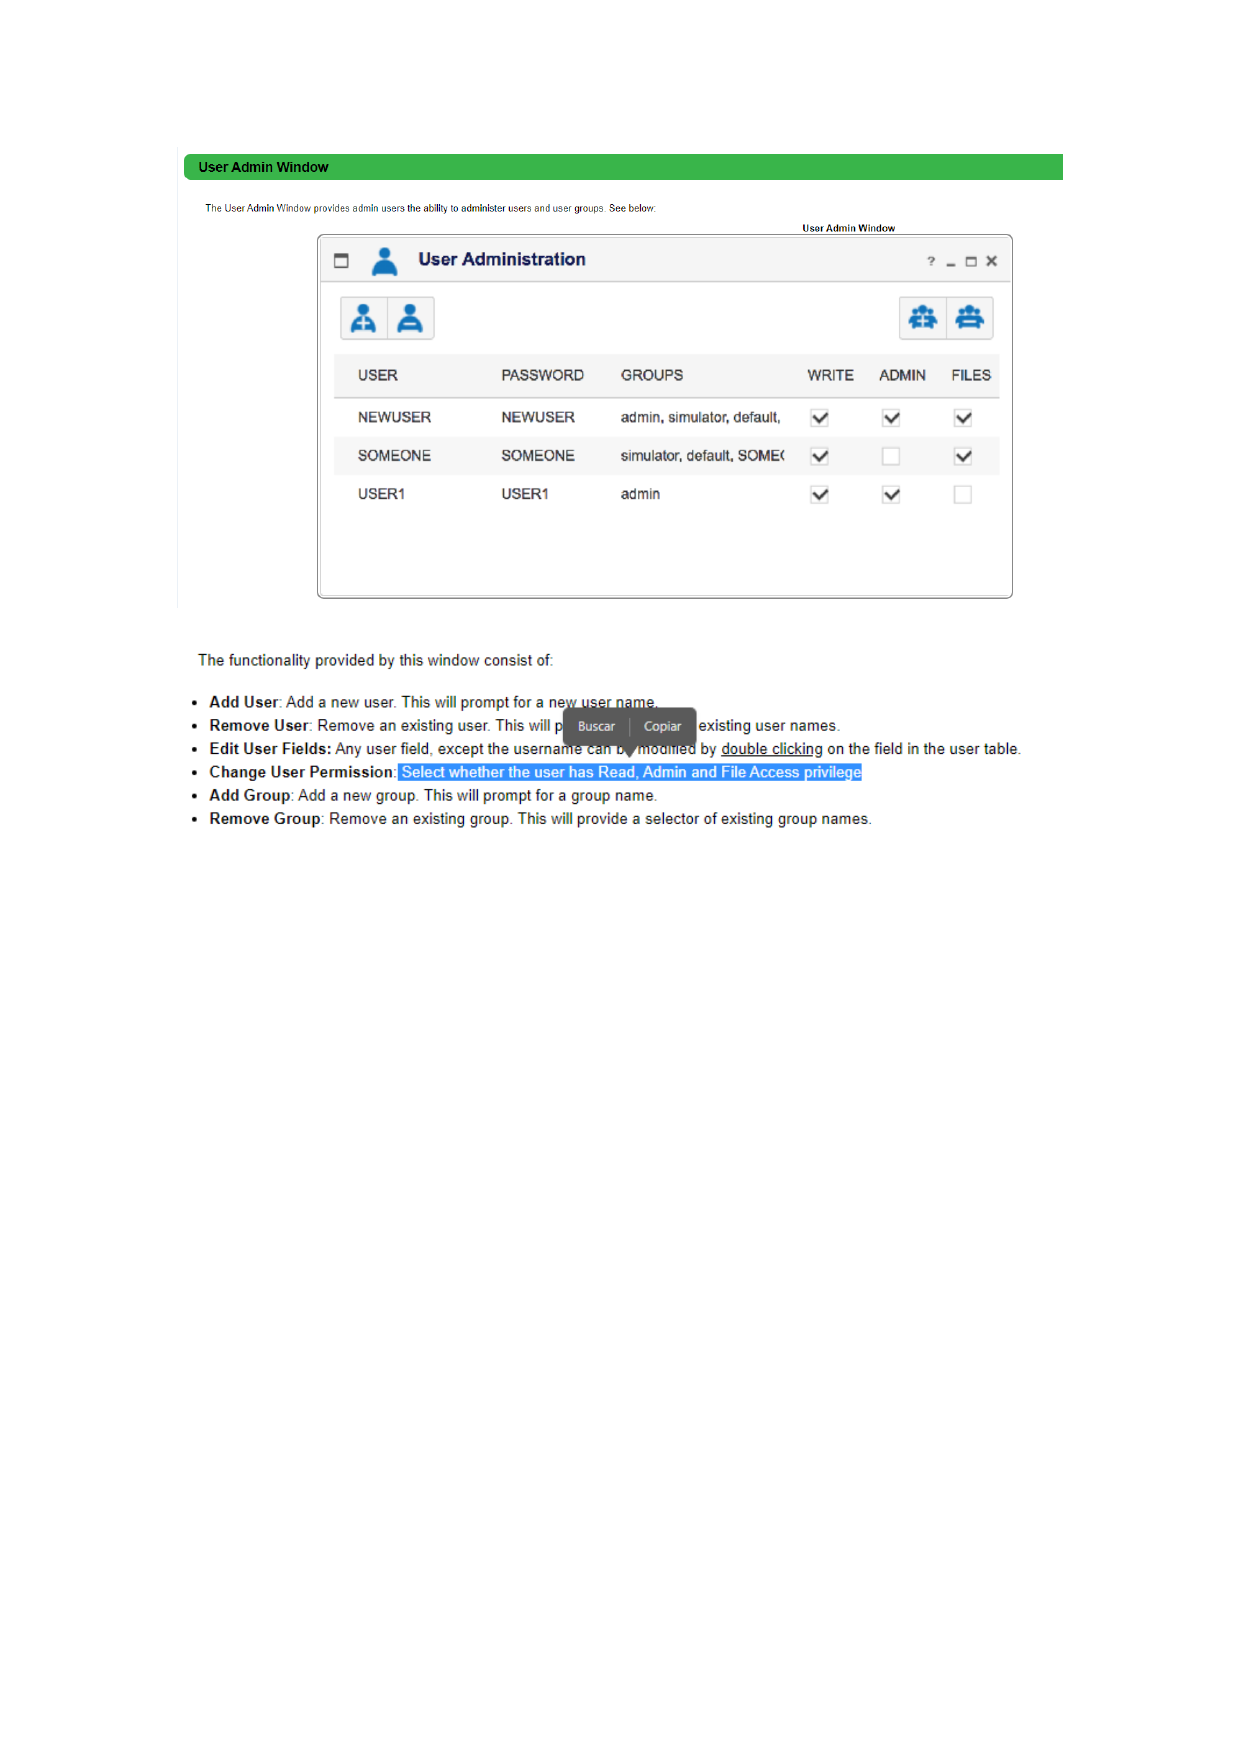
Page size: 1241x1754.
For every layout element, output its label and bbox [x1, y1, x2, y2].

picture [177, 626, 1063, 852]
picture [177, 147, 1063, 608]
